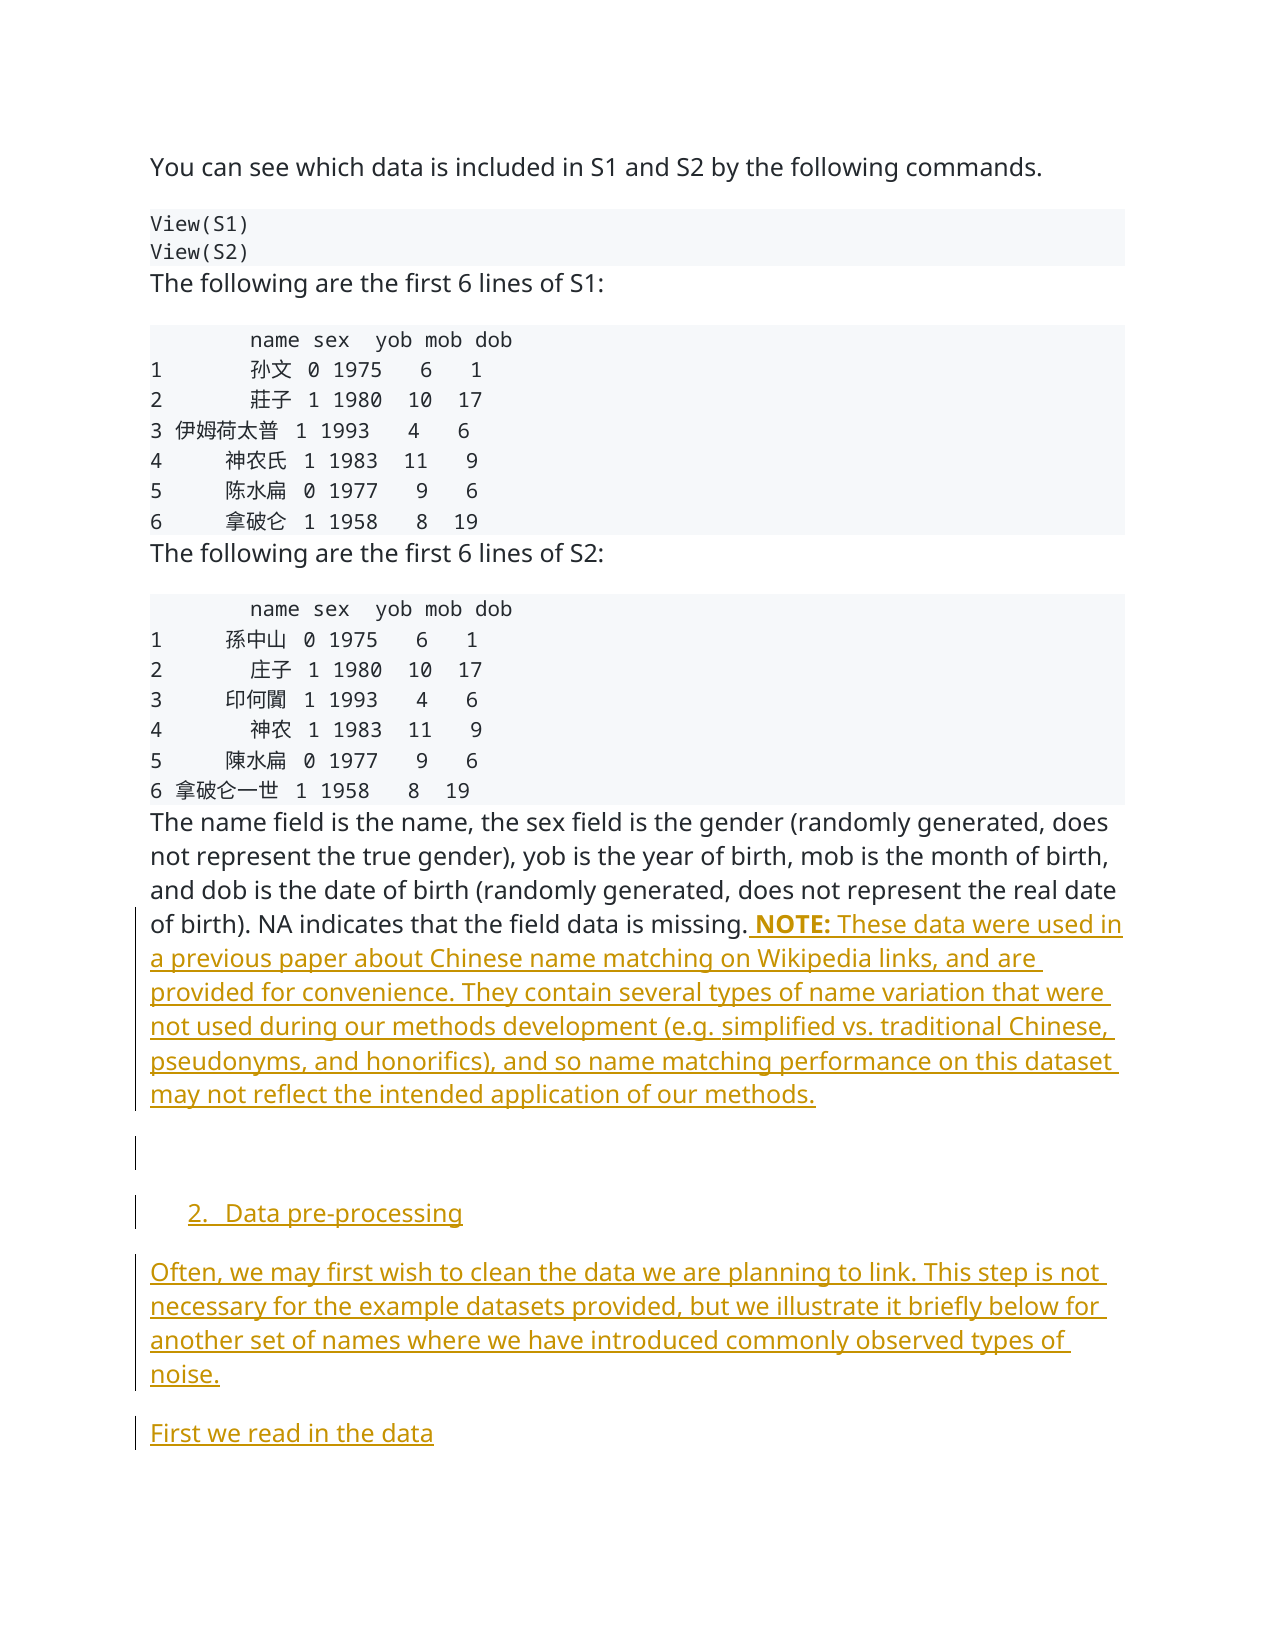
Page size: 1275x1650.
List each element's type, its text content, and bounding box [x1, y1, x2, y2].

text name sex yob mob dob [150, 325, 1125, 353]
text 5 陳水扁 0 1977 9 6 [150, 744, 1125, 774]
text View(S2) [150, 237, 1125, 266]
text 2 庄子 1 1980 10 17 [150, 653, 1125, 683]
text The following are the first 6 lines of S1: [150, 266, 1125, 300]
text 1 孫中山 0 1975 6 1 [150, 623, 1125, 653]
text 2 莊子 1 1980 10 17 [150, 384, 1125, 414]
text The name field is the name, the sex field is the gender (randomly generated, does not represent the true gender), yob is the year of birth, mob is the month of birth, and dob is the date of birth (randomly generated, does not represent the real date of birth). NA indicates that the field data is missing. [150, 805, 1125, 1111]
text 6 拿破仑 1 1958 8 19 [150, 505, 1125, 535]
text name sex yob mob dob [150, 594, 1125, 623]
text The following are the first 6 lines of S2: [150, 535, 1125, 569]
text 5 陈水扁 0 1977 9 6 [150, 475, 1125, 505]
text You can see which data is included in S1 and S2 by the following commands. [150, 150, 1125, 184]
text View(S1) [150, 209, 1125, 237]
text 4 神农氏 1 1983 11 9 [150, 444, 1125, 475]
text 1 孙文 0 1975 6 1 [150, 353, 1125, 384]
text 6 拿破仑一世 1 1958 8 19 [150, 774, 1125, 805]
text 4 神农 1 1983 11 9 [150, 714, 1125, 744]
text 3 伊姆荷太普 1 1993 4 6 [150, 414, 1125, 444]
text 3 印何闐 1 1993 4 6 [150, 683, 1125, 714]
